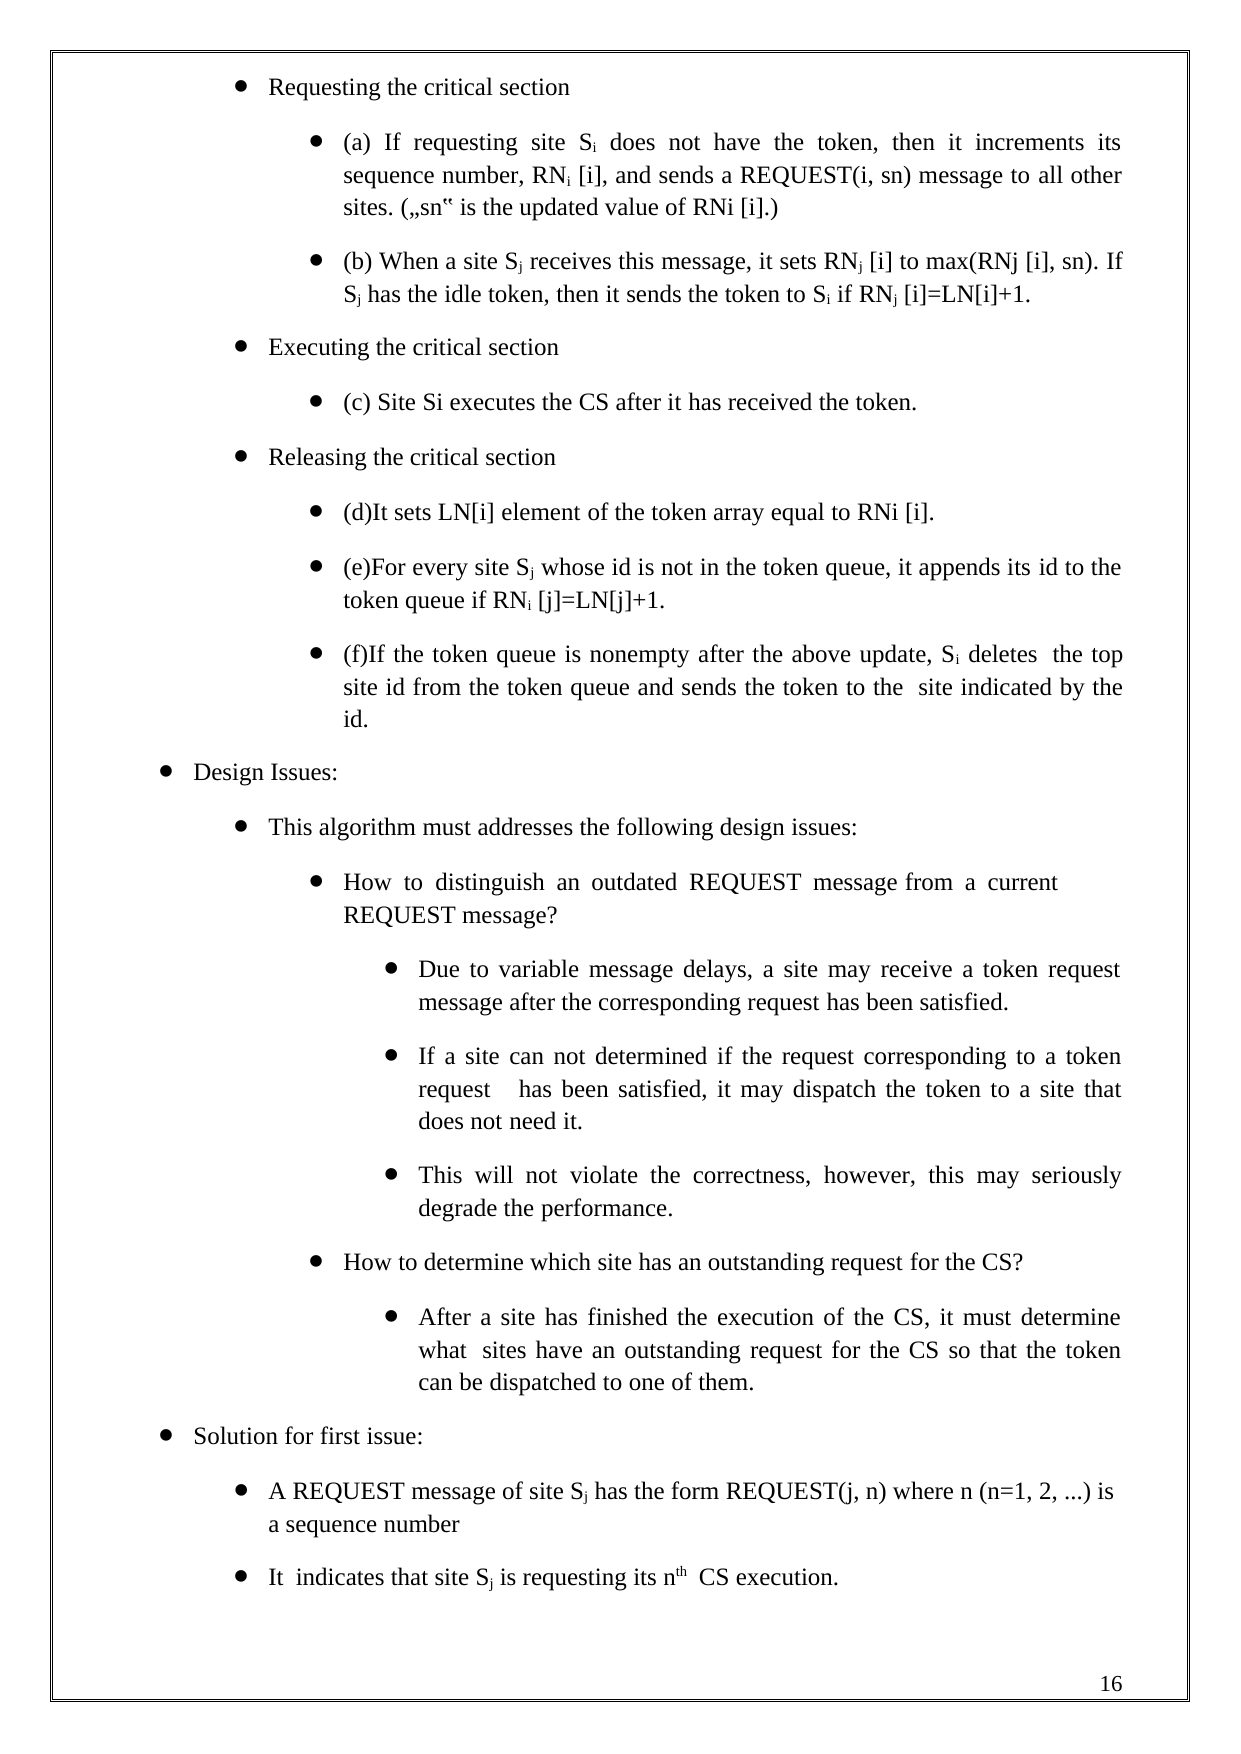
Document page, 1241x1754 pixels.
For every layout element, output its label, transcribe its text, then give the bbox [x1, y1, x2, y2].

list (c) Site Si executes the CS after it has received the token. [305, 384, 1167, 418]
list This algorithm must addresses the following design issues: [230, 809, 1167, 843]
list (b) When a site Sj receives this message, it sets RNj [i] to max(RNj [i], sn). If Sj has the idle token, then it sends the token to Si if RNj [i]=LN[i]+1. [306, 243, 1123, 308]
list This will not violate the correctness, however, this may seriously degrade the performance. [381, 1157, 1122, 1222]
list (f)If the token queue is nonempty after the above update, Si deletes the top site id from the token queue and sends the token to the site indicated by the id. [306, 635, 1123, 733]
list Due to variable message delays, a site may receive a token request message after the corresponding request has been satisfied. [381, 951, 1121, 1016]
list Design Issues: [155, 754, 1167, 788]
list If a site can not determined if the request corresponding to a token request has been satisfied, it may dispatch the token to a site that does not need it. [381, 1037, 1122, 1135]
list How to distinguish an outdated REQUEST message from a current REQUEST message? [306, 864, 1122, 929]
list After a site has finished the execution of the CS, it must determine what sites have an outstanding request for the CS so that the token can be dispatched to one of them. [381, 1298, 1122, 1396]
list It indicates that site Sj is requesting its nth CS execution. [230, 1559, 1167, 1593]
list A REQUEST message of site Sj has the form REQUEST(j, n) where n (n=1, 2, ...) is a sequence number [231, 1473, 1122, 1538]
list (e)For every site Sj whose id is not in the token queue, it appends its id to the token queue if RNi [j]=LN[j]+1. [306, 548, 1122, 613]
list Requesting the critical section [230, 68, 1167, 102]
list (d)It sets LN[i] element of the token array equal to RNi [i]. [305, 493, 1167, 527]
list (a) If requesting site Si does not have the token, then it increments its sequence number, RNi [i], and sends a REQUEST(i, sn) message to all other sites. („sn‟ is the updated value of RNi [i].) [306, 123, 1122, 221]
list Executing the critical section [230, 329, 1167, 363]
list Solution for first issue: [155, 1417, 1167, 1451]
list How to determine which site has an outstanding request for the CS? [305, 1243, 1167, 1277]
list Releasing the critical section [230, 438, 1167, 472]
